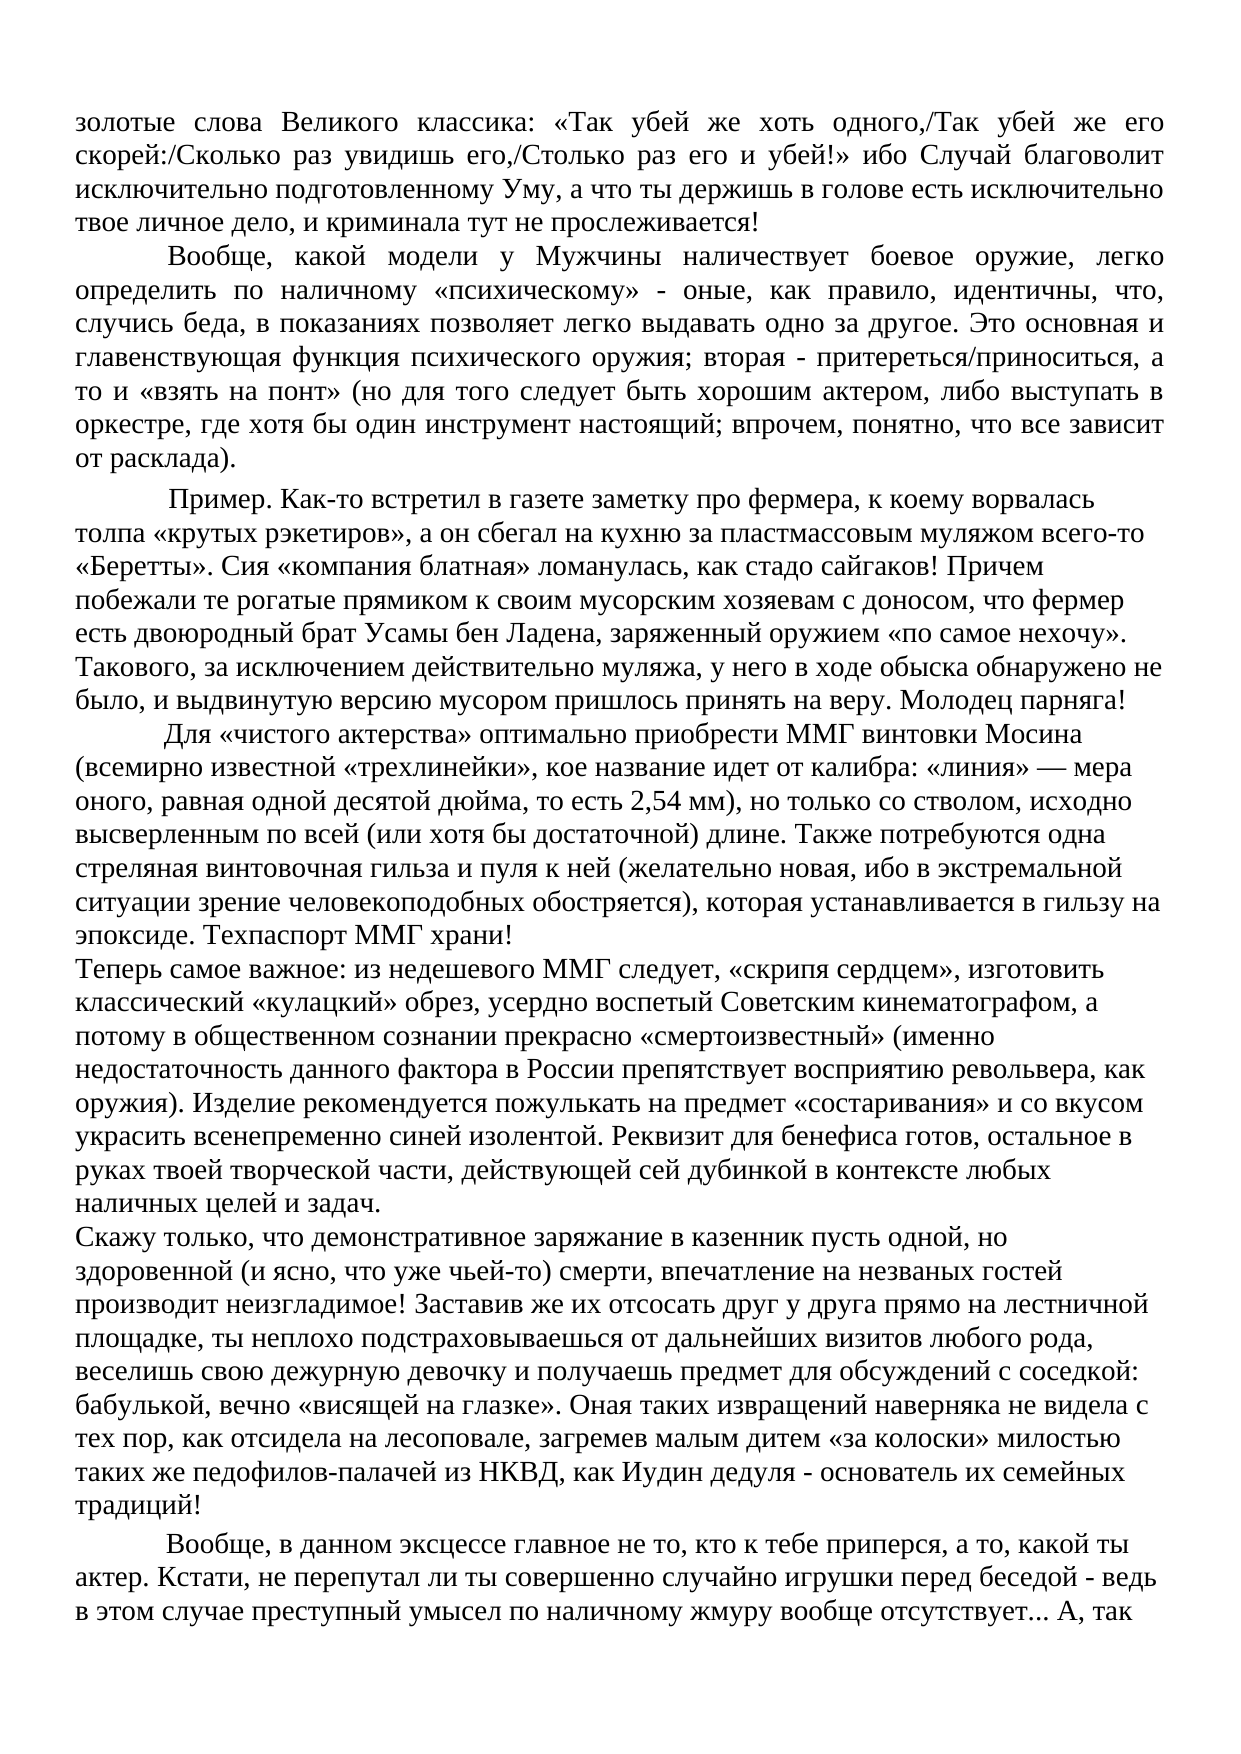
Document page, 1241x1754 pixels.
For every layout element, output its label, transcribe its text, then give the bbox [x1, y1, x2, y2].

text Скажу только, что демонстративное заряжание в казенник пусть одной, но здоровенной (и ясно, что уже чьей-то) смерти, впечатление на незваных гостей производит неизгладимое! Заставив же их отсосать друг у друга прямо на лестничной площадке, ты неплохо подстраховываешься от дальнейших визитов любого рода, веселишь свою дежурную девочку и получаешь предмет для обсуждений с соседкой: бабулькой, вечно «висящей на глазке». Оная таких извращений наверняка не видела с тех пор, как отсидела на лесоповале, загремев малым дитем «за колоски» милостью таких же педофилов-палачей из НКВД, как Иудин дедуля - основатель их семейных традиций! [75, 1219, 1155, 1521]
text Вообще, какой модели у Мужчины наличествует боевое оружие, легко определить по наличному «психическому» - оные, как правило, идентичны, что, случись беда, в показаниях позволяет легко выдавать одно за другое. Это основная и главенствующая функция психического оружия; вторая - притереться/приноситься, а то и «взять на понт» (но для того следует быть хорошим актером, либо выступать в оркестре, где хотя бы один инструмент настоящий; впрочем, понятно, что все зависит от расклада). [75, 238, 1165, 473]
text Пример. Как-то встретил в газете заметку про фермера, к коему ворвалась толпа «крутых рэкетиров», а он сбегал на кухню за пластмассовым муляжом всего-то «Беретты». Сия «компания блатная» ломанулась, как стадо сайгаков! Причем побежали те рогатые прямиком к своим мусорским хозяевам с доносом, что фермер есть двоюродный брат Усамы бен Ладена, заряженный оружием «по самое нехочу». Такового, за исключением действительно муляжа, у него в ходе обыска обнаружено не было, и выдвинутую версию мусором пришлось принять на веру. Молодец парняга! [75, 481, 1165, 716]
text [75, 1526, 1165, 1627]
text Теперь самое важное: из недешевого ММГ следует, «скрипя сердцем», изготовить классический «кулацкий» обрез, усердно воспетый Советским кинематографом, а потому в общественном сознании прекрасно «смертоизвестный» (именно недостаточность данного фактора в России препятствует восприятию револьвера, как оружия). Изделие рекомендуется пожулькать на предмет «состаривания» и со вкусом украсить всенепременно синей изолентой. Реквизит для бенефиса готов, остальное в руках твоей творческой части, действующей сей дубинкой в контексте любых наличных целей и задач. [75, 951, 1156, 1219]
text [75, 104, 1165, 238]
text Для «чистого актерства» оптимально приобрести ММГ винтовки Мосина (всемирно известной «трехлинейки», кое название идет от калибра: «линия» — мера оного, равная одной десятой дюйма, то есть 2,54 мм), но только со стволом, исходно высверленным по всей (или хотя бы достаточной) длине. Также потребуются одна стреляная винтовочная гильза и пуля к ней (желательно новая, ибо в экстремальной ситуации зрение человекоподобных обостряется), которая устанавливается в гильзу на эпоксиде. Техпаспорт ММГ храни! [75, 716, 1165, 951]
